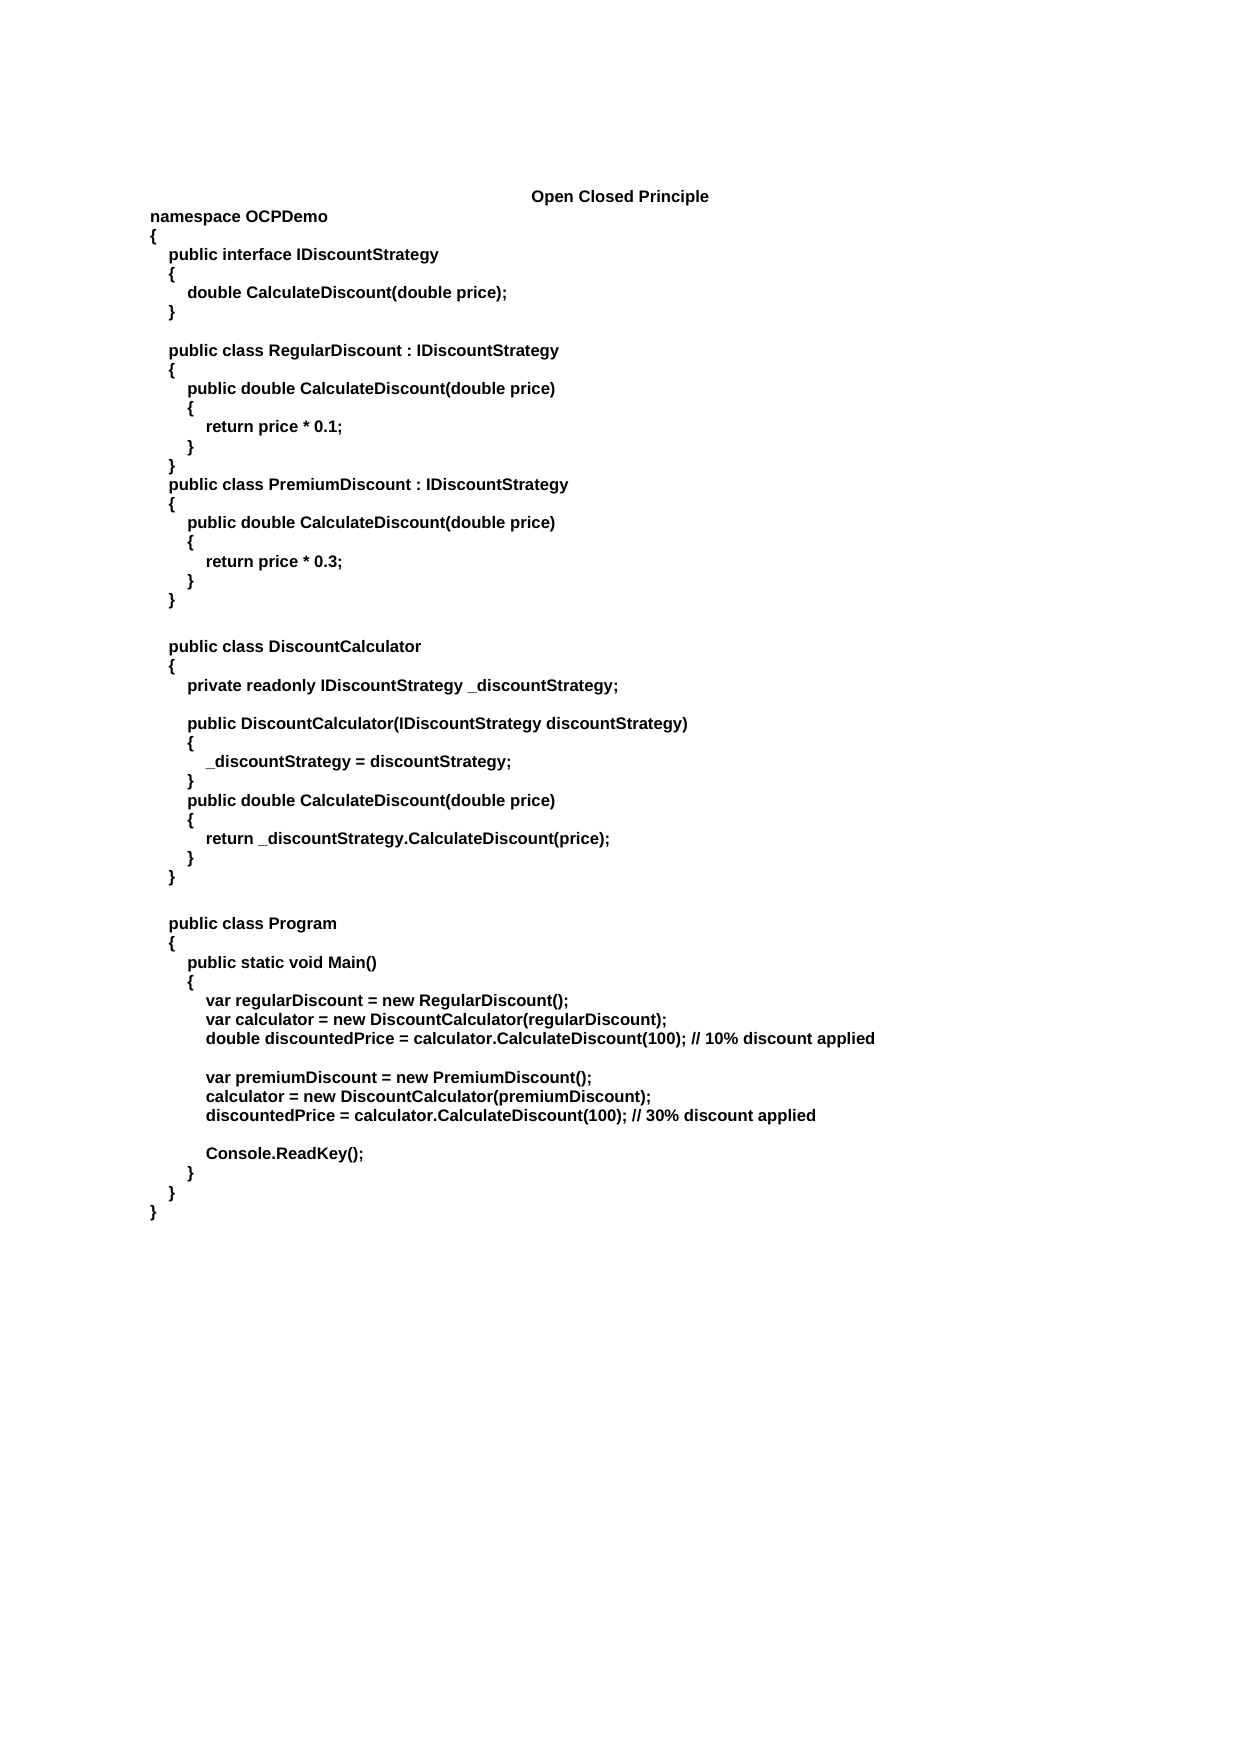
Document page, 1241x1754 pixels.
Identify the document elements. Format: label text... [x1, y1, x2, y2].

text } [150, 771, 1090, 790]
text } [150, 848, 1090, 867]
text Open Closed Principle [150, 187, 1090, 206]
text } [150, 1163, 1090, 1182]
text { [150, 264, 1090, 283]
text return _discountStrategy.CalculateDiscount(price); [150, 829, 1090, 848]
text public double CalculateDiscount(double price) [150, 790, 1090, 809]
text public DiscountCalculator(IDiscountStrategy discountStrategy) [150, 714, 1090, 733]
text { [150, 226, 1090, 245]
text namespace OCPDemo [150, 206, 1090, 226]
text double discountedPrice = calculator.CalculateDiscount(100); // 10% discount applied [150, 1029, 1090, 1048]
text { [150, 656, 1090, 675]
text } [150, 1182, 1090, 1202]
text _discountStrategy = discountStrategy; [150, 752, 1090, 771]
text public class PremiumDiscount : IDiscountStrategy [150, 475, 1090, 494]
text calculator = new DiscountCalculator(premiumDiscount); [150, 1087, 1090, 1106]
text { [150, 360, 1090, 379]
text } [150, 1202, 1090, 1221]
text } [150, 571, 1090, 590]
text } [150, 302, 1090, 321]
text { [150, 972, 1090, 991]
text public double CalculateDiscount(double price) [150, 379, 1090, 398]
text public interface IDiscountStrategy [150, 245, 1090, 264]
text { [150, 933, 1090, 952]
text private readonly IDiscountStrategy _discountStrategy; [150, 675, 1090, 694]
text { [150, 494, 1090, 513]
text Console.ReadKey(); [150, 1144, 1090, 1163]
text } [150, 867, 1090, 886]
text return price * 0.3; [150, 551, 1090, 571]
text var premiumDiscount = new PremiumDiscount(); [150, 1067, 1090, 1087]
text var regularDiscount = new RegularDiscount(); [150, 991, 1090, 1010]
text { [150, 809, 1090, 829]
text public class Program [150, 914, 1090, 933]
text public class RegularDiscount : IDiscountStrategy [150, 341, 1090, 360]
text } [150, 436, 1090, 456]
text double CalculateDiscount(double price); [150, 283, 1090, 302]
text { [150, 398, 1090, 417]
text } [150, 590, 1090, 609]
text public double CalculateDiscount(double price) [150, 513, 1090, 532]
text public static void Main() [150, 952, 1090, 972]
text { [150, 532, 1090, 551]
text public class DiscountCalculator [150, 637, 1090, 656]
text discountedPrice = calculator.CalculateDiscount(100); // 30% discount applied [150, 1106, 1090, 1125]
text return price * 0.1; [150, 417, 1090, 436]
text var calculator = new DiscountCalculator(regularDiscount); [150, 1010, 1090, 1029]
text } [150, 456, 1090, 475]
text { [150, 733, 1090, 752]
